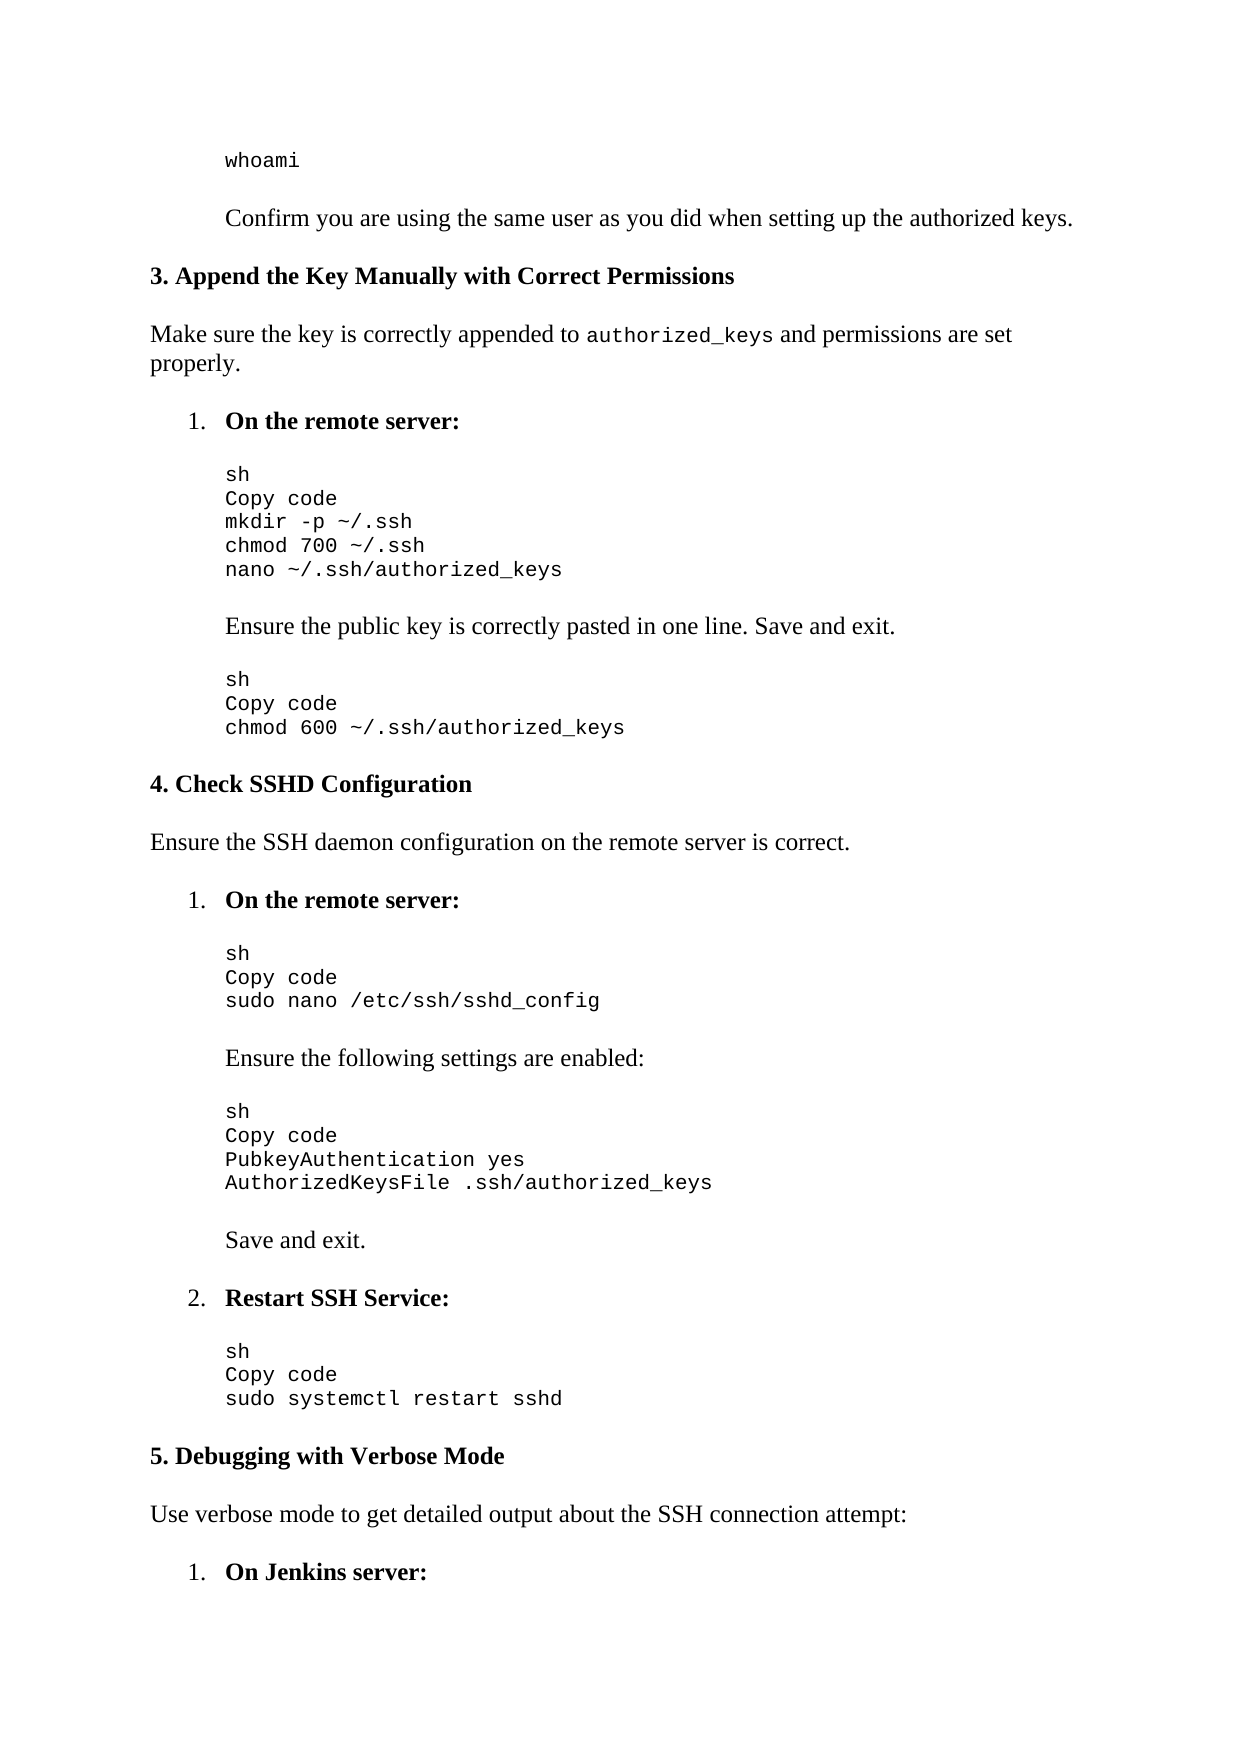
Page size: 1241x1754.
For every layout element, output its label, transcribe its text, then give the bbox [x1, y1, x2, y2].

text Ensure the public key is correctly pasted in one line. Save and exit. [225, 611, 1090, 640]
text 3. Append the Key Manually with Correct Permissions [150, 261, 1090, 289]
text Save and exit. [225, 1225, 1090, 1254]
text sh [225, 1341, 1090, 1364]
list On Jenkins server: [187, 1557, 1090, 1586]
text nano ~/.ssh/authorized_keys [225, 559, 1090, 582]
text Use verbose mode to get detailed output about the SSH connection attempt: [150, 1499, 1090, 1528]
text Copy code [225, 693, 1090, 717]
text sh [225, 943, 1090, 967]
text Copy code [225, 1364, 1090, 1388]
text sudo systemctl restart sshd [225, 1388, 1090, 1412]
text whoami [225, 150, 1090, 174]
text Copy code [225, 488, 1090, 511]
text mkdir -p ~/.ssh [225, 511, 1090, 535]
text Ensure the following settings are enabled: [225, 1043, 1090, 1072]
text 4. Check SSHD Configuration [150, 769, 1090, 798]
list On the remote server: [187, 406, 1090, 435]
text chmod 600 ~/.ssh/authorized_keys [225, 717, 1090, 740]
text Copy code [225, 1125, 1090, 1148]
text Make sure the key is correctly appended to authorized_keys and permissions are set properly. [150, 319, 1090, 377]
text Confirm you are using the same user as you did when setting up the authorized keys. [225, 203, 1090, 232]
text chmod 700 ~/.ssh [225, 535, 1090, 559]
text sh [225, 464, 1090, 488]
list Restart SSH Service: [187, 1283, 1090, 1312]
list On the remote server: [187, 885, 1090, 914]
text 5. Debugging with Verbose Mode [150, 1441, 1090, 1470]
text sh [225, 1101, 1090, 1125]
text AuthorizedKeysFile .ssh/authorized_keys [225, 1172, 1090, 1196]
text sudo nano /etc/ssh/sshd_config [225, 991, 1090, 1014]
text Ensure the SSH daemon configuration on the remote server is correct. [150, 827, 1090, 856]
text sh [225, 669, 1090, 693]
text Copy code [225, 967, 1090, 991]
text PubkeyAuthentication yes [225, 1148, 1090, 1172]
